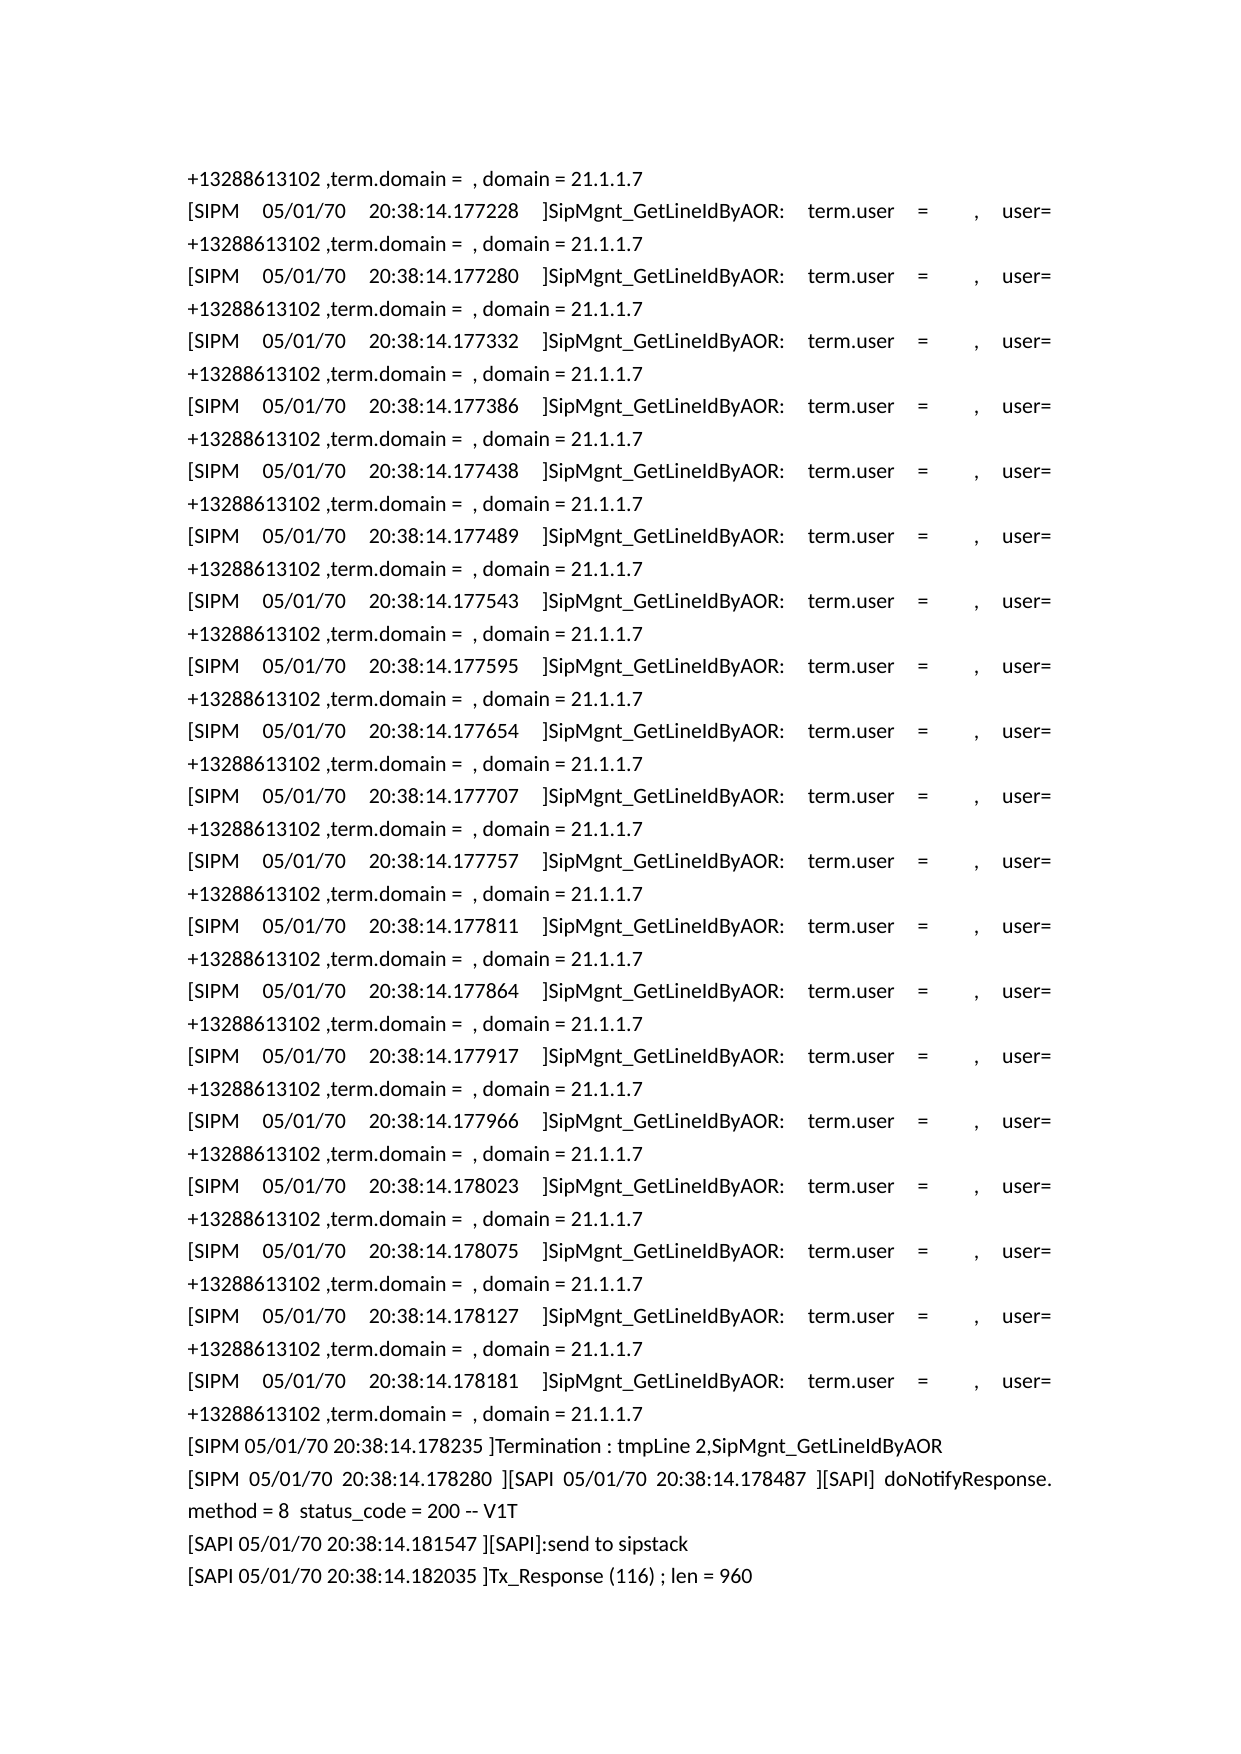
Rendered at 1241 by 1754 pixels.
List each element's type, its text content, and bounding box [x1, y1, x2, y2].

text [SIPM 05/01/70 20:38:14.177966 ]SipMgnt_GetLineIdByAOR: term.user = , user= +13288613102 ,term.domain = , domain = 21.1.1.7 [187, 1104, 1053, 1169]
text [SIPM 05/01/70 20:38:14.178023 ]SipMgnt_GetLineIdByAOR: term.user = , user= +13288613102 ,term.domain = , domain = 21.1.1.7 [187, 1169, 1053, 1234]
text [SIPM 05/01/70 20:38:14.177332 ]SipMgnt_GetLineIdByAOR: term.user = , user= +13288613102 ,term.domain = , domain = 21.1.1.7 [187, 324, 1053, 389]
text [SIPM 05/01/70 20:38:14.177228 ]SipMgnt_GetLineIdByAOR: term.user = , user= +13288613102 ,term.domain = , domain = 21.1.1.7 [187, 194, 1053, 259]
text [SAPI 05/01/70 20:38:14.181547 ][SAPI]:send to sipstack [187, 1527, 1053, 1559]
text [187, 162, 1053, 194]
text [SIPM 05/01/70 20:38:14.177757 ]SipMgnt_GetLineIdByAOR: term.user = , user= +13288613102 ,term.domain = , domain = 21.1.1.7 [187, 844, 1053, 909]
text [SIPM 05/01/70 20:38:14.177438 ]SipMgnt_GetLineIdByAOR: term.user = , user= +13288613102 ,term.domain = , domain = 21.1.1.7 [187, 454, 1053, 519]
text [SAPI 05/01/70 20:38:14.182035 ]Tx_Response (116) ; len = 960 [187, 1559, 1053, 1592]
text [SIPM 05/01/70 20:38:14.177280 ]SipMgnt_GetLineIdByAOR: term.user = , user= +13288613102 ,term.domain = , domain = 21.1.1.7 [187, 259, 1053, 324]
text [SIPM 05/01/70 20:38:14.177917 ]SipMgnt_GetLineIdByAOR: term.user = , user= +13288613102 ,term.domain = , domain = 21.1.1.7 [187, 1039, 1053, 1104]
text [SIPM 05/01/70 20:38:14.178075 ]SipMgnt_GetLineIdByAOR: term.user = , user= +13288613102 ,term.domain = , domain = 21.1.1.7 [187, 1234, 1053, 1299]
text [SIPM 05/01/70 20:38:14.177654 ]SipMgnt_GetLineIdByAOR: term.user = , user= +13288613102 ,term.domain = , domain = 21.1.1.7 [187, 714, 1053, 779]
text [SIPM 05/01/70 20:38:14.178280 ][SAPI 05/01/70 20:38:14.178487 ][SAPI] doNotifyResponse. method = 8 status_code = 200 -- V1T [187, 1462, 1053, 1527]
text [SIPM 05/01/70 20:38:14.177489 ]SipMgnt_GetLineIdByAOR: term.user = , user= +13288613102 ,term.domain = , domain = 21.1.1.7 [187, 519, 1053, 584]
text [SIPM 05/01/70 20:38:14.177864 ]SipMgnt_GetLineIdByAOR: term.user = , user= +13288613102 ,term.domain = , domain = 21.1.1.7 [187, 974, 1053, 1039]
text [SIPM 05/01/70 20:38:14.177386 ]SipMgnt_GetLineIdByAOR: term.user = , user= +13288613102 ,term.domain = , domain = 21.1.1.7 [187, 389, 1053, 454]
text [SIPM 05/01/70 20:38:14.177543 ]SipMgnt_GetLineIdByAOR: term.user = , user= +13288613102 ,term.domain = , domain = 21.1.1.7 [187, 584, 1053, 649]
text [SIPM 05/01/70 20:38:14.178181 ]SipMgnt_GetLineIdByAOR: term.user = , user= +13288613102 ,term.domain = , domain = 21.1.1.7 [187, 1364, 1053, 1429]
text [SIPM 05/01/70 20:38:14.177707 ]SipMgnt_GetLineIdByAOR: term.user = , user= +13288613102 ,term.domain = , domain = 21.1.1.7 [187, 779, 1053, 844]
text [SIPM 05/01/70 20:38:14.177811 ]SipMgnt_GetLineIdByAOR: term.user = , user= +13288613102 ,term.domain = , domain = 21.1.1.7 [187, 909, 1053, 974]
text [SIPM 05/01/70 20:38:14.178235 ]Termination : tmpLine 2,SipMgnt_GetLineIdByAOR [187, 1429, 1053, 1462]
text [SIPM 05/01/70 20:38:14.177595 ]SipMgnt_GetLineIdByAOR: term.user = , user= +13288613102 ,term.domain = , domain = 21.1.1.7 [187, 649, 1053, 714]
text [SIPM 05/01/70 20:38:14.178127 ]SipMgnt_GetLineIdByAOR: term.user = , user= +13288613102 ,term.domain = , domain = 21.1.1.7 [187, 1299, 1053, 1364]
